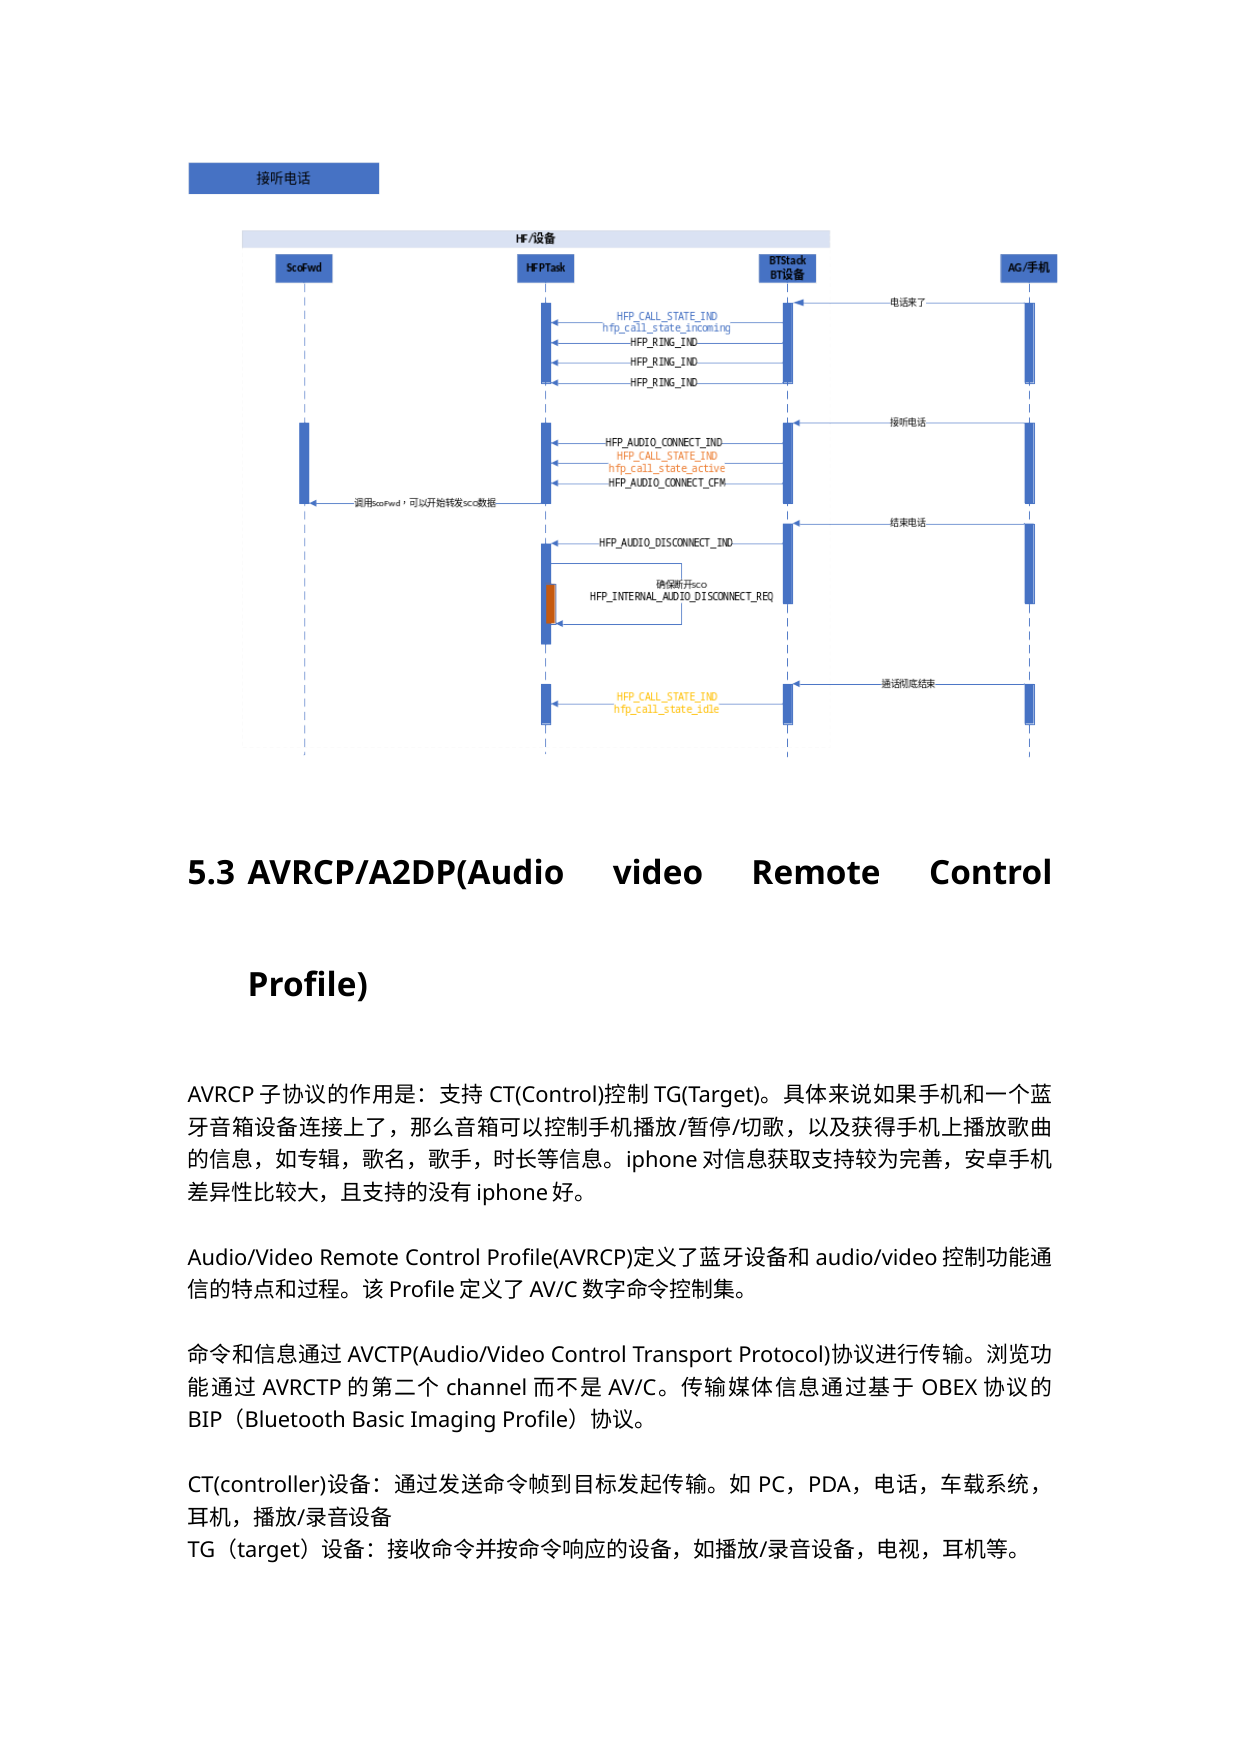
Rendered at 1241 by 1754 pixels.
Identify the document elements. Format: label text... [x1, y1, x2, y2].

text 命令和信息通过AVCTP(Audio/Video Control Transport Protocol)协议进行传输。浏览功能通过AVRCTP的第二个channel而不是AV/C。传输媒体信息通过基于OBEX协议的BIP（Bluetooth Basic Imaging Profile）协议。 [187, 1337, 1053, 1434]
subtitle AVRCP/A2DP(Audio video Remote Control Profile) [187, 839, 1053, 1016]
text CT(controller)设备：通过发送命令帧到目标发起传输。如PC，PDA，电话，车载系统，耳机，播放/录音设备 [187, 1467, 1053, 1532]
text TG（target）设备：接收命令并按命令响应的设备，如播放/录音设备，电视，耳机等。 [187, 1532, 1053, 1564]
text Audio/Video Remote Control Profile(AVRCP)定义了蓝牙设备和audio/video控制功能通信的特点和过程。该Profile定义了AV/C数字命令控制集。 [187, 1239, 1053, 1304]
text AVRCP子协议的作用是：支持CT(Control)控制TG(Target)。具体来说如果手机和一个蓝牙音箱设备连接上了，那么音箱可以控制手机播放/暂停/切歌，以及获得手机上播放歌曲的信息，如专辑，歌名，歌手，时长等信息。iphone对信息获取支持较为完善，安卓手机差异性比较大，且支持的没有iphone好。 [187, 1077, 1053, 1207]
